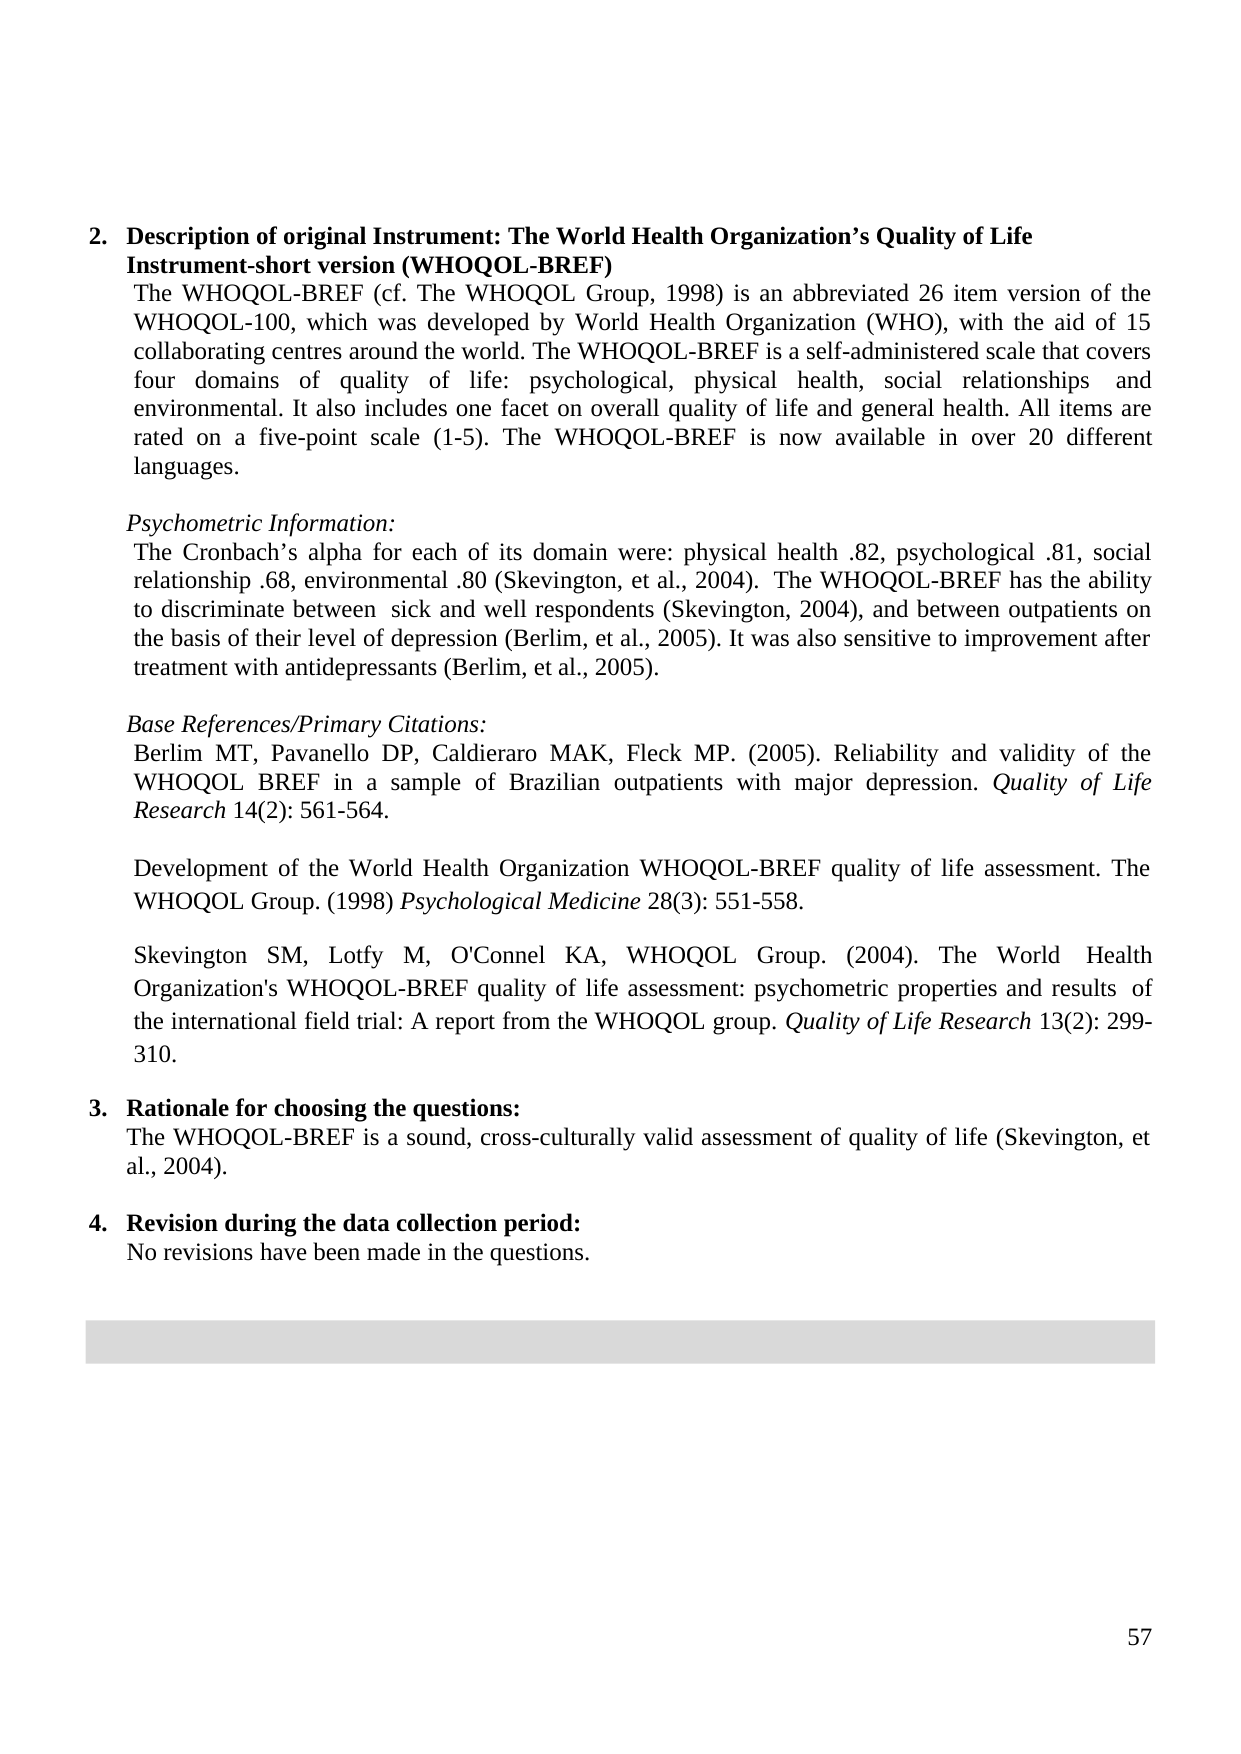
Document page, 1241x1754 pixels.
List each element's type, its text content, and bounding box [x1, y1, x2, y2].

text No revisions have been made in the questions. [69, 1237, 590, 1266]
text The Cronbach’s alpha for each of its domain were: physical health .82, psychological .81, social relationship .68, environmental .80 (Skevington, et al., 2004). The WHOQOL-BREF has the ability to discriminate between sick and well respondents (Skevington, 2004), and between outpatients on the basis of their level of depression (Berlim, et al., 2005). It was also sensitive to improvement after treatment with antidepressants (Berlim, et al., 2005). [133, 537, 1152, 681]
text The WHOQOL-BREF (cf. The WHOQOL Group, 1998) is an abbreviated 26 item version of the WHOQOL-100, which was developed by World Health Organization (WHO), with the aid of 15 collaborating centres around the world. The WHOQOL-BREF is a self-administered scale that covers four domains of quality of life: psychological, physical health, social relationships and environmental. It also includes one facet on overall quality of life and general health. All items are rated on a five-point scale (1-5). The WHOQOL-BREF is now available in over 20 different languages. [133, 278, 1152, 480]
text Skevington SM, Lotfy M, O'Connel KA, WHOQOL Group. (2004). The World Health Organization's WHOQOL-BREF quality of life assessment: psychometric properties and results of the international field trial: A report from the WHOQOL group. Quality of Life Research 13(2): 299- 310. [133, 940, 1152, 1068]
subtitle Description of original Instrument: The World Health Organization’s Quality of Life Instrument-short version (WHOQOL-BREF) [89, 221, 1034, 278]
text Berlim MT, Pavanello DP, Caldieraro MAK, Fleck MP. (2005). Reliability and validity of the WHOQOL BREF in a sample of Brazilian outpatients with major depression. Quality of Life Research 14(2): 561-564. [133, 738, 1152, 824]
subtitle Revision during the data collection period: [69, 1208, 581, 1237]
text Psychometric Information: [126, 508, 1167, 537]
text Base References/Primary Citations: [126, 709, 1167, 738]
text The WHOQOL-BREF is a sound, cross-culturally valid assessment of quality of life (Skevington, et al., 2004). [126, 1122, 1152, 1179]
text Development of the World Health Organization WHOQOL-BREF quality of life assessment. The WHOQOL Group. (1998) Psychological Medicine 28(3): 551-558. [133, 853, 1152, 915]
subtitle Rationale for choosing the questions: [89, 1093, 1167, 1122]
